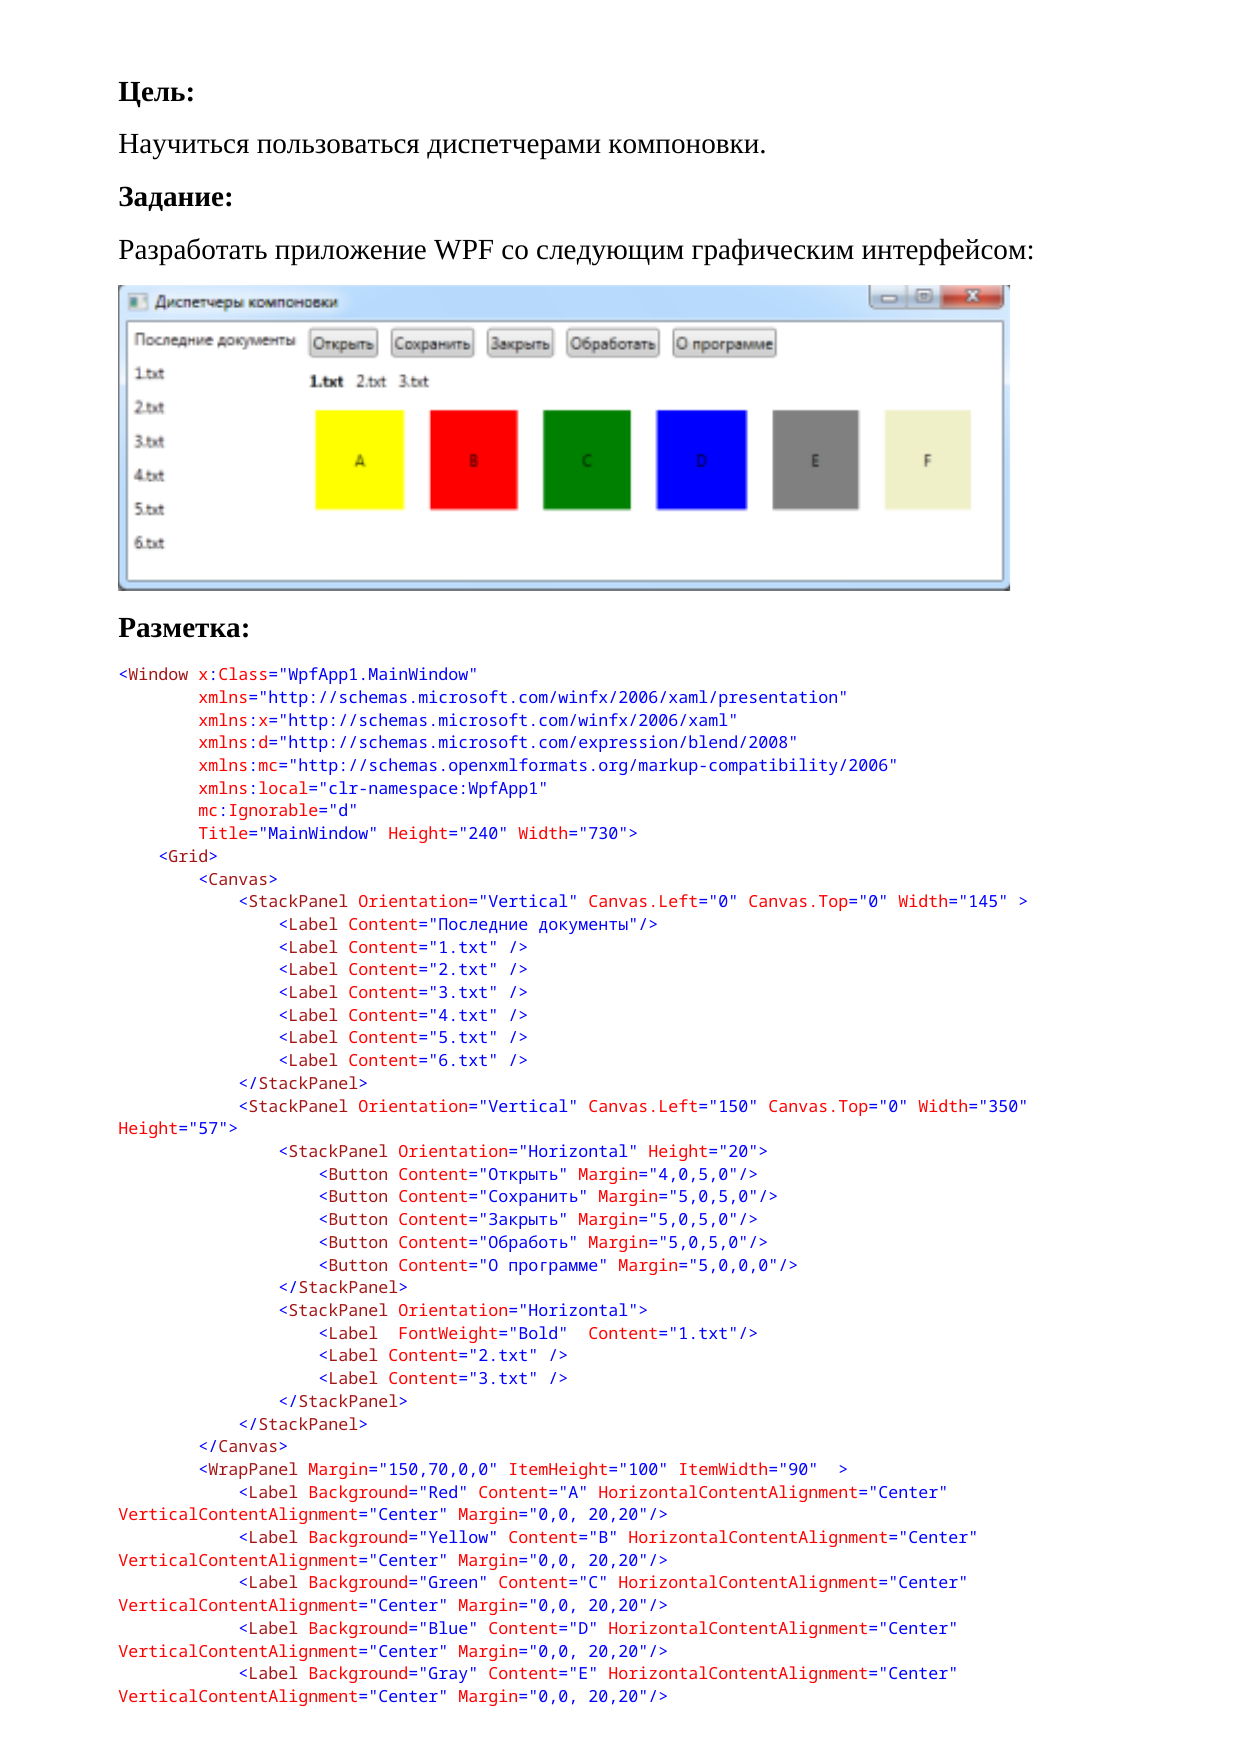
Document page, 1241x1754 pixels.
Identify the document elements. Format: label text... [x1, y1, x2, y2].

text <Label Content="1.txt" /> [118, 935, 1122, 958]
text <StackPanel Orientation="Vertical" Canvas.Left="150" Canvas.Top="0" Width="350" Height="57"> [118, 1094, 1122, 1139]
text <Label FontWeight="Bold" Content="1.txt"/> [118, 1321, 1122, 1344]
text Разработать приложение WPF со следующим графическим интерфейсом: [118, 232, 1122, 266]
text <Grid> [118, 844, 1122, 867]
text <Label Background="Gray" Content="E" HorizontalContentAlignment="Center" VerticalContentAlignment="Center" Margin="0,0, 20,20"/> [118, 1662, 1122, 1707]
text <Button Content="Сохранить" Margin="5,0,5,0"/> [118, 1185, 1122, 1208]
text <Button Content="Обработь" Margin="5,0,5,0"/> [118, 1230, 1122, 1253]
text <Button Content="Закрыть" Margin="5,0,5,0"/> [118, 1208, 1122, 1230]
text <Label Background="Blue" Content="D" HorizontalContentAlignment="Center" VerticalContentAlignment="Center" Margin="0,0, 20,20"/> [118, 1616, 1122, 1662]
text <Label Content="5.txt" /> [118, 1026, 1122, 1049]
picture [118, 285, 1011, 591]
text Научиться пользоваться диспетчерами компоновки. [118, 127, 1122, 160]
text <Label Background="Red" Content="A" HorizontalContentAlignment="Center" VerticalContentAlignment="Center" Margin="0,0, 20,20"/> [118, 1480, 1122, 1526]
text <Window x:Class="WpfApp1.MainWindow" [118, 663, 1122, 685]
text <Label Content="2.txt" /> [118, 1344, 1122, 1367]
text <Label Background="Green" Content="C" HorizontalContentAlignment="Center" VerticalContentAlignment="Center" Margin="0,0, 20,20"/> [118, 1571, 1122, 1616]
text xmlns:mc="http://schemas.openxmlformats.org/markup-compatibility/2006" [118, 753, 1122, 776]
text <Canvas> [118, 867, 1122, 890]
text xmlns="http://schemas.microsoft.com/winfx/2006/xaml/presentation" [118, 685, 1122, 708]
text </StackPanel> [118, 1071, 1122, 1094]
text <Label Content="6.txt" /> [118, 1049, 1122, 1071]
text <Button Content="Открыть" Margin="4,0,5,0"/> [118, 1162, 1122, 1185]
text <Label Content="4.txt" /> [118, 1003, 1122, 1026]
text <StackPanel Orientation="Horizontal"> [118, 1298, 1122, 1321]
text <WrapPanel Margin="150,70,0,0" ItemHeight="100" ItemWidth="90" > [118, 1457, 1122, 1480]
text Разметка: [118, 610, 1122, 643]
text xmlns:x="http://schemas.microsoft.com/winfx/2006/xaml" [118, 708, 1122, 731]
text <Label Content="3.txt" /> [118, 1367, 1122, 1389]
text xmlns:d="http://schemas.microsoft.com/expression/blend/2008" [118, 731, 1122, 753]
text <Button Content="О программе" Margin="5,0,0,0"/> [118, 1253, 1122, 1276]
text Title="MainWindow" Height="240" Width="730"> [118, 822, 1122, 844]
text mc:Ignorable="d" [118, 799, 1122, 822]
text Цель: [118, 74, 1122, 107]
text <StackPanel Orientation="Vertical" Canvas.Left="0" Canvas.Top="0" Width="145" > [118, 890, 1122, 912]
text <Label Content="3.txt" /> [118, 981, 1122, 1003]
text Задание: [118, 179, 1122, 213]
text xmlns:local="clr-namespace:WpfApp1" [118, 776, 1122, 799]
text </StackPanel> [118, 1412, 1122, 1435]
text </Canvas> [118, 1435, 1122, 1457]
text <Label Content="2.txt" /> [118, 958, 1122, 981]
text <Label Content="Последние документы"/> [118, 912, 1122, 935]
text <StackPanel Orientation="Horizontal" Height="20"> [118, 1139, 1122, 1162]
text <Label Background="Yellow" Content="B" HorizontalContentAlignment="Center" VerticalContentAlignment="Center" Margin="0,0, 20,20"/> [118, 1526, 1122, 1571]
text </StackPanel> [118, 1276, 1122, 1298]
text </StackPanel> [118, 1389, 1122, 1412]
